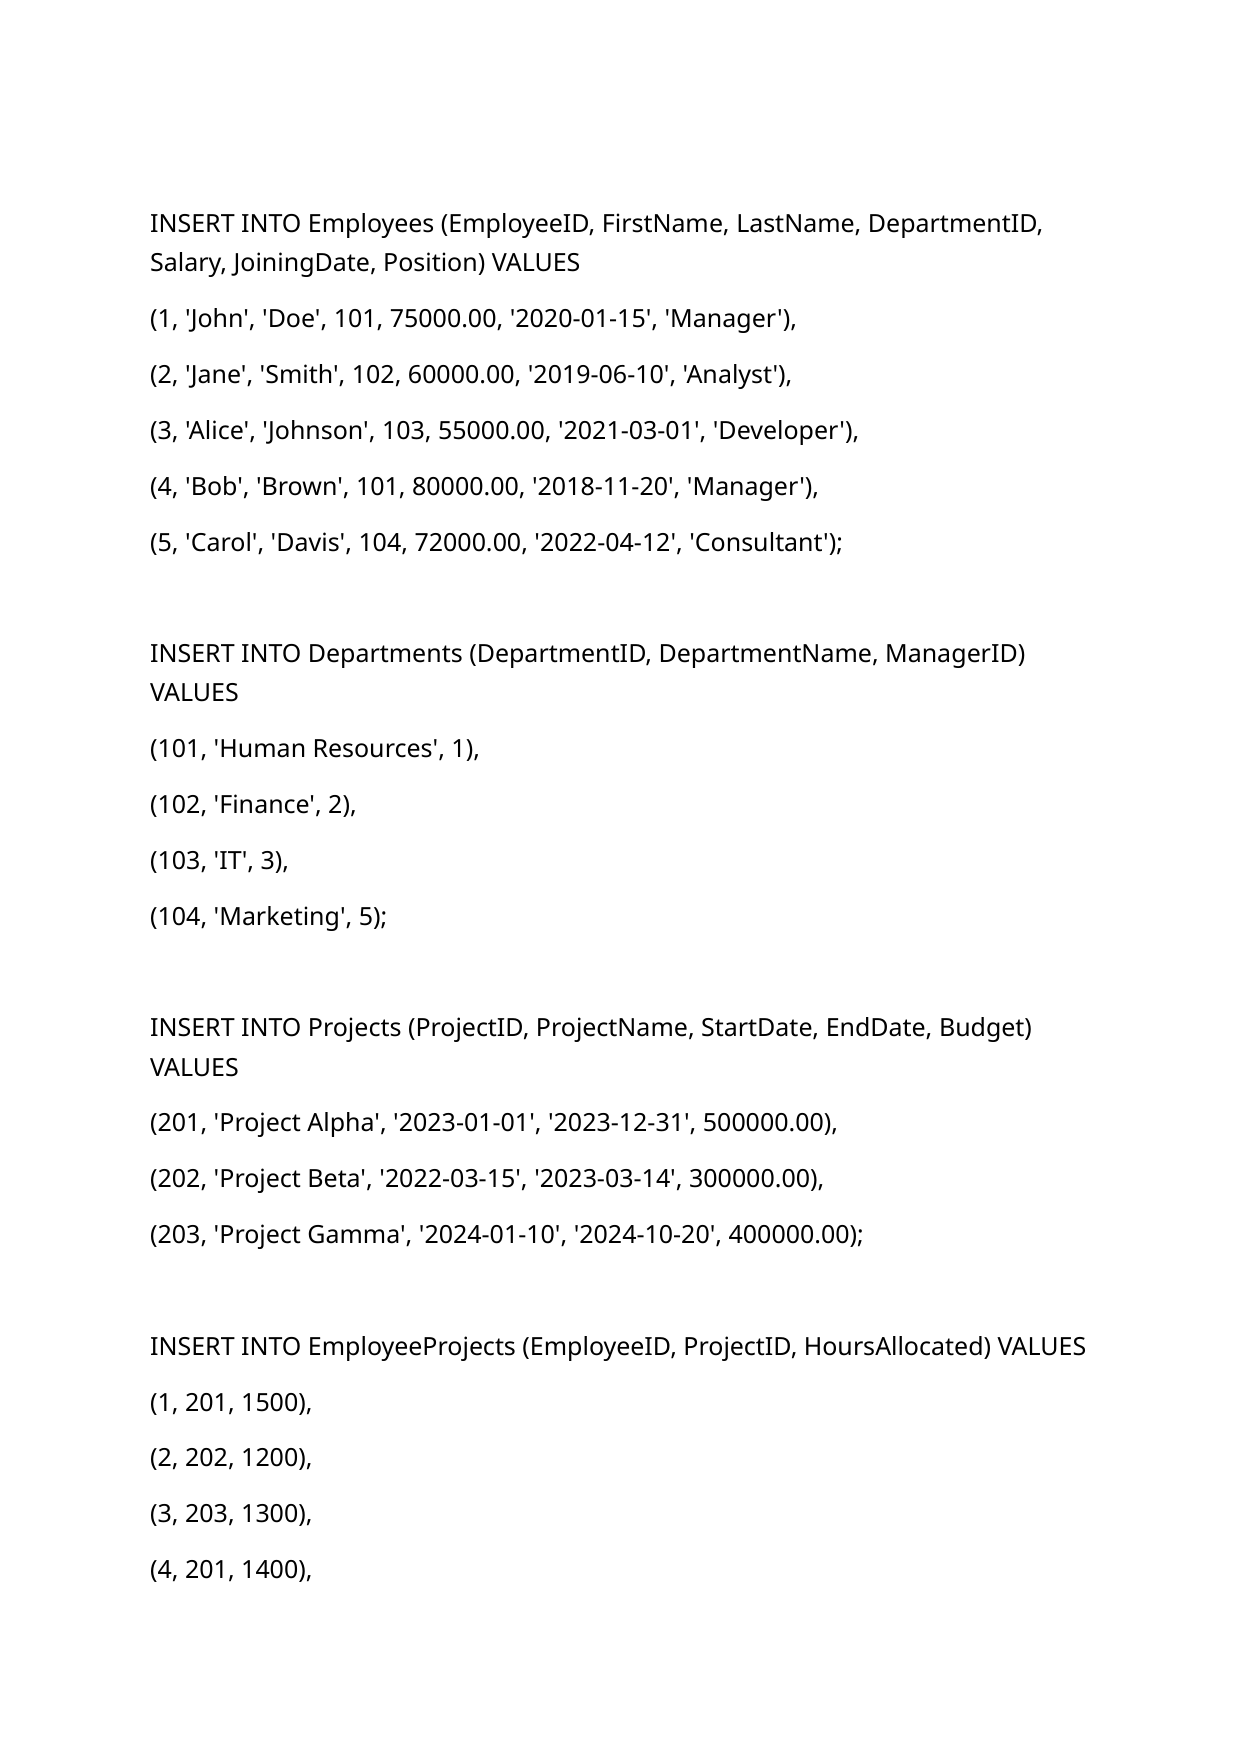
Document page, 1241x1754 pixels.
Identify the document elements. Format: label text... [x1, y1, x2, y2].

text (4, 'Bob', 'Brown', 101, 80000.00, '2018-11-20', 'Manager'), [150, 468, 1090, 502]
text INSERT INTO Employees (EmployeeID, FirstName, LastName, DepartmentID, Salary, JoiningDate, Position) VALUES [150, 206, 1090, 279]
text (1, 201, 1500), [150, 1384, 1090, 1418]
text (104, 'Marketing', 5); [150, 898, 1090, 932]
text (1, 'John', 'Doe', 101, 75000.00, '2020-01-15', 'Manager'), [150, 301, 1090, 335]
text (102, 'Finance', 2), [150, 787, 1090, 821]
text (2, 202, 1200), [150, 1440, 1090, 1474]
text (203, 'Project Gamma', '2024-01-10', '2024-10-20', 400000.00); [150, 1217, 1090, 1251]
text INSERT INTO EmployeeProjects (EmployeeID, ProjectID, HoursAllocated) VALUES [150, 1328, 1090, 1362]
text INSERT INTO Projects (ProjectID, ProjectName, StartDate, EndDate, Budget) VALUES [150, 1010, 1090, 1083]
text (101, 'Human Resources', 1), [150, 731, 1090, 765]
text (4, 201, 1400), [150, 1552, 1090, 1586]
text (103, 'IT', 3), [150, 842, 1090, 877]
text (3, 'Alice', 'Johnson', 103, 55000.00, '2021-03-01', 'Developer'), [150, 412, 1090, 447]
text (201, 'Project Alpha', '2023-01-01', '2023-12-31', 500000.00), [150, 1105, 1090, 1139]
text INSERT INTO Departments (DepartmentID, DepartmentName, ManagerID) VALUES [150, 636, 1090, 709]
text (3, 203, 1300), [150, 1496, 1090, 1530]
text (5, 'Carol', 'Davis', 104, 72000.00, '2022-04-12', 'Consultant'); [150, 524, 1090, 558]
text (2, 'Jane', 'Smith', 102, 60000.00, '2019-06-10', 'Analyst'), [150, 357, 1090, 391]
text (202, 'Project Beta', '2022-03-15', '2023-03-14', 300000.00), [150, 1161, 1090, 1195]
